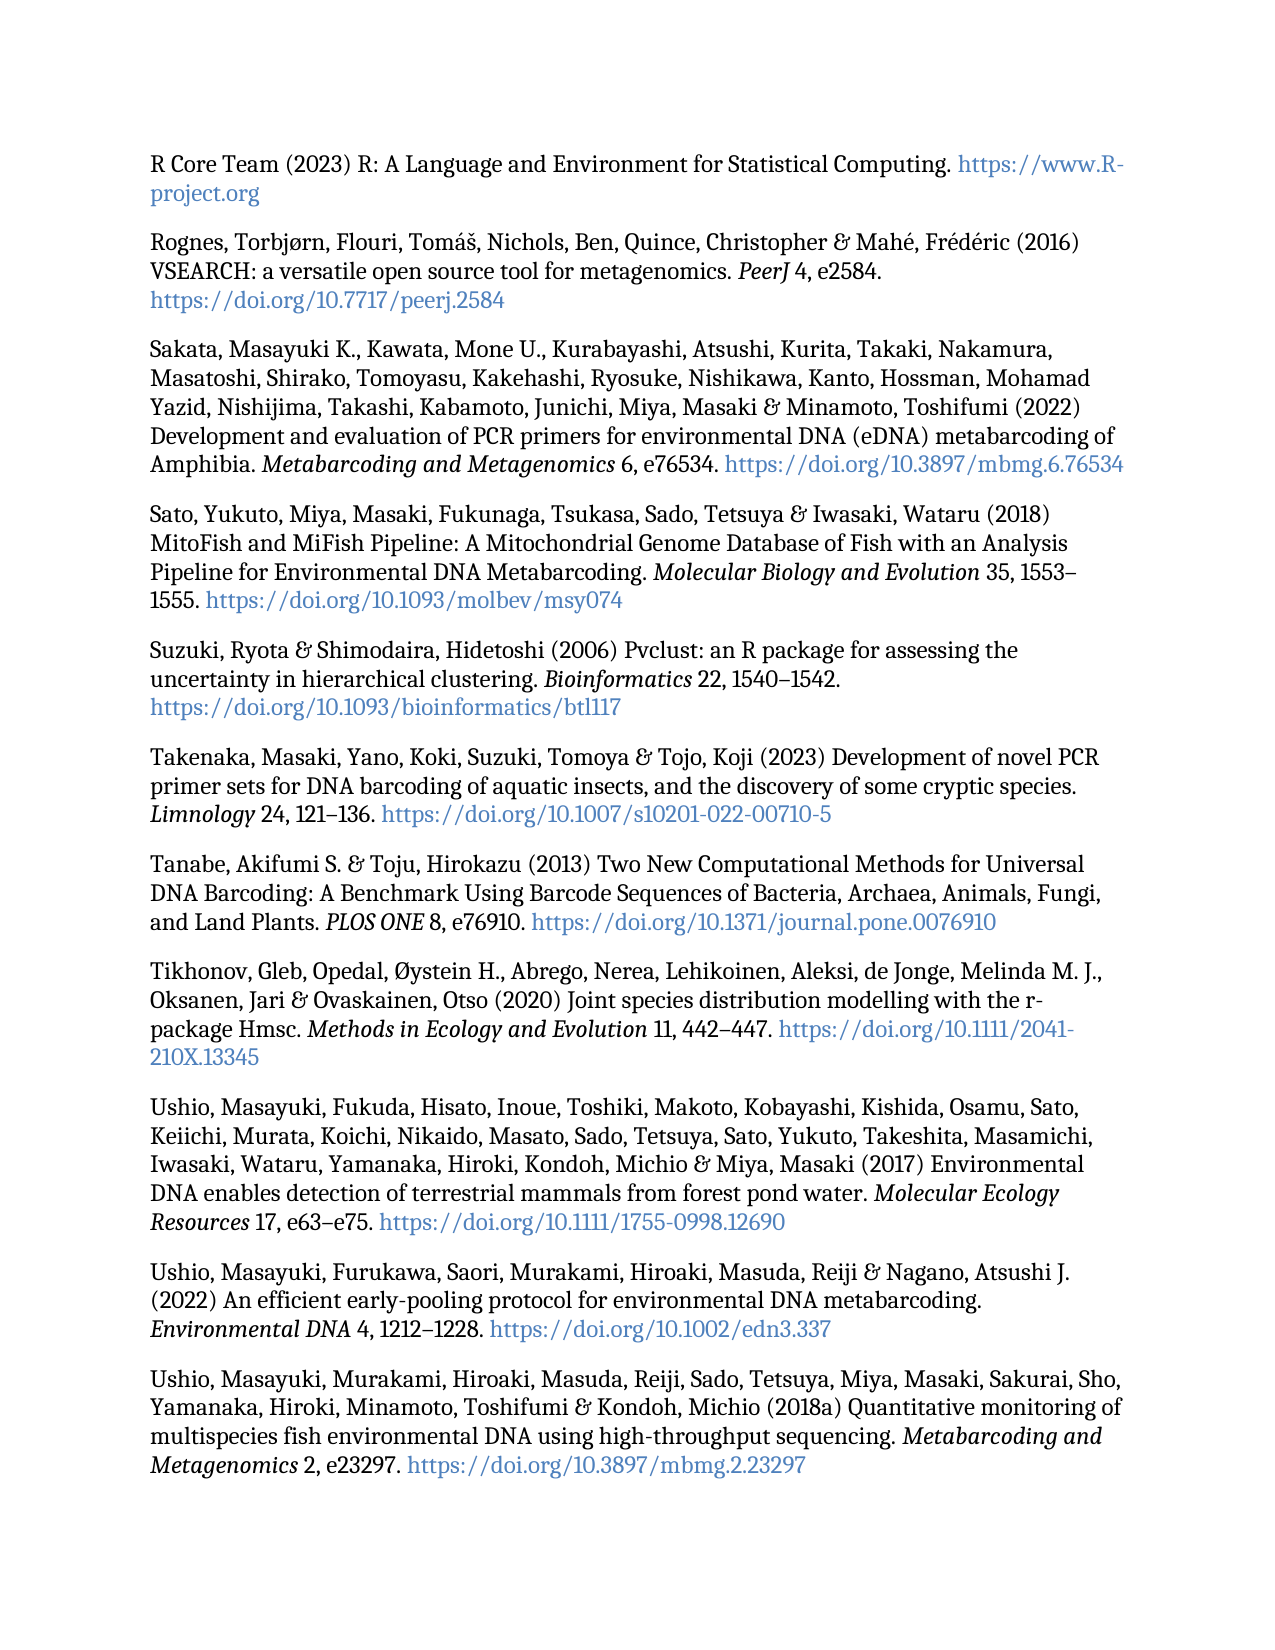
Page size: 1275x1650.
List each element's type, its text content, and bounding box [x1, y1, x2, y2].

text Suzuki, Ryota & Shimodaira, Hidetoshi (2006) Pvclust: an R package for assessing the uncertainty in hierarchical clustering. Bioinformatics 22, 1540–1542. https://doi.org/10.1093/bioinformatics/btl117 [150, 636, 1125, 722]
text Sakata, Masayuki K., Kawata, Mone U., Kurabayashi, Atsushi, Kurita, Takaki, Nakamura, Masatoshi, Shirako, Tomoyasu, Kakehashi, Ryosuke, Nishikawa, Kanto, Hossman, Mohamad Yazid, Nishijima, Takashi, Kabamoto, Junichi, Miya, Masaki & Minamoto, Toshifumi (2022) Development and evaluation of PCR primers for environmental DNA (eDNA) metabarcoding of Amphibia. Metabarcoding and Metagenomics 6, e76534. https://doi.org/10.3897/mbmg.6.76534 [150, 335, 1125, 479]
text Ushio, Masayuki, Furukawa, Saori, Murakami, Hiroaki, Masuda, Reiji & Nagano, Atsushi J. (2022) An efficient early-pooling protocol for environmental DNA metabarcoding. Environmental DNA 4, 1212–1228. https://doi.org/10.1002/edn3.337 [150, 1257, 1125, 1344]
text Rognes, Torbjørn, Flouri, Tomáš, Nichols, Ben, Quince, Christopher & Mahé, Frédéric (2016) VSEARCH: a versatile open source tool for metagenomics. PeerJ 4, e2584. https://doi.org/10.7717/peerj.2584 [150, 228, 1125, 314]
text Sato, Yukuto, Miya, Masaki, Fukunaga, Tsukasa, Sado, Tetsuya & Iwasaki, Wataru (2018) MitoFish and MiFish Pipeline: A Mitochondrial Genome Database of Fish with an Analysis Pipeline for Environmental DNA Metabarcoding. Molecular Biology and Evolution 35, 1553–1555. https://doi.org/10.1093/molbev/msy074 [150, 500, 1125, 615]
text Tanabe, Akifumi S. & Toju, Hirokazu (2013) Two New Computational Methods for Universal DNA Barcoding: A Benchmark Using Barcode Sequences of Bacteria, Archaea, Animals, Fungi, and Land Plants. PLOS ONE 8, e76910. https://doi.org/10.1371/journal.pone.0076910 [150, 850, 1125, 936]
text Takenaka, Masaki, Yano, Koki, Suzuki, Tomoya & Tojo, Koji (2023) Development of novel PCR primer sets for DNA barcoding of aquatic insects, and the discovery of some cryptic species. Limnology 24, 121–136. https://doi.org/10.1007/s10201-022-00710-5 [150, 743, 1125, 829]
text Ushio, Masayuki, Murakami, Hiroaki, Masuda, Reiji, Sado, Tetsuya, Miya, Masaki, Sakurai, Sho, Yamanaka, Hiroki, Minamoto, Toshifumi & Kondoh, Michio (2018a) Quantitative monitoring of multispecies fish environmental DNA using high-throughput sequencing. Metabarcoding and Metagenomics 2, e23297. https://doi.org/10.3897/mbmg.2.23297 [150, 1364, 1125, 1479]
text R Core Team (2023) R: A Language and Environment for Statistical Computing. https://www.R-project.org [150, 150, 1125, 207]
text Ushio, Masayuki, Fukuda, Hisato, Inoue, Toshiki, Makoto, Kobayashi, Kishida, Osamu, Sato, Keiichi, Murata, Koichi, Nikaido, Masato, Sado, Tetsuya, Sato, Yukuto, Takeshita, Masamichi, Iwasaki, Wataru, Yamanaka, Hiroki, Kondoh, Michio & Miya, Masaki (2017) Environmental DNA enables detection of terrestrial mammals from forest pond water. Molecular Ecology Resources 17, e63–e75. https://doi.org/10.1111/1755-0998.12690 [150, 1093, 1125, 1237]
text Tikhonov, Gleb, Opedal, Øystein H., Abrego, Nerea, Lehikoinen, Aleksi, de Jonge, Melinda M. J., Oksanen, Jari & Ovaskainen, Otso (2020) Joint species distribution modelling with the r-package Hmsc. Methods in Ecology and Evolution 11, 442–447. https://doi.org/10.1111/2041-210X.13345 [150, 957, 1125, 1072]
